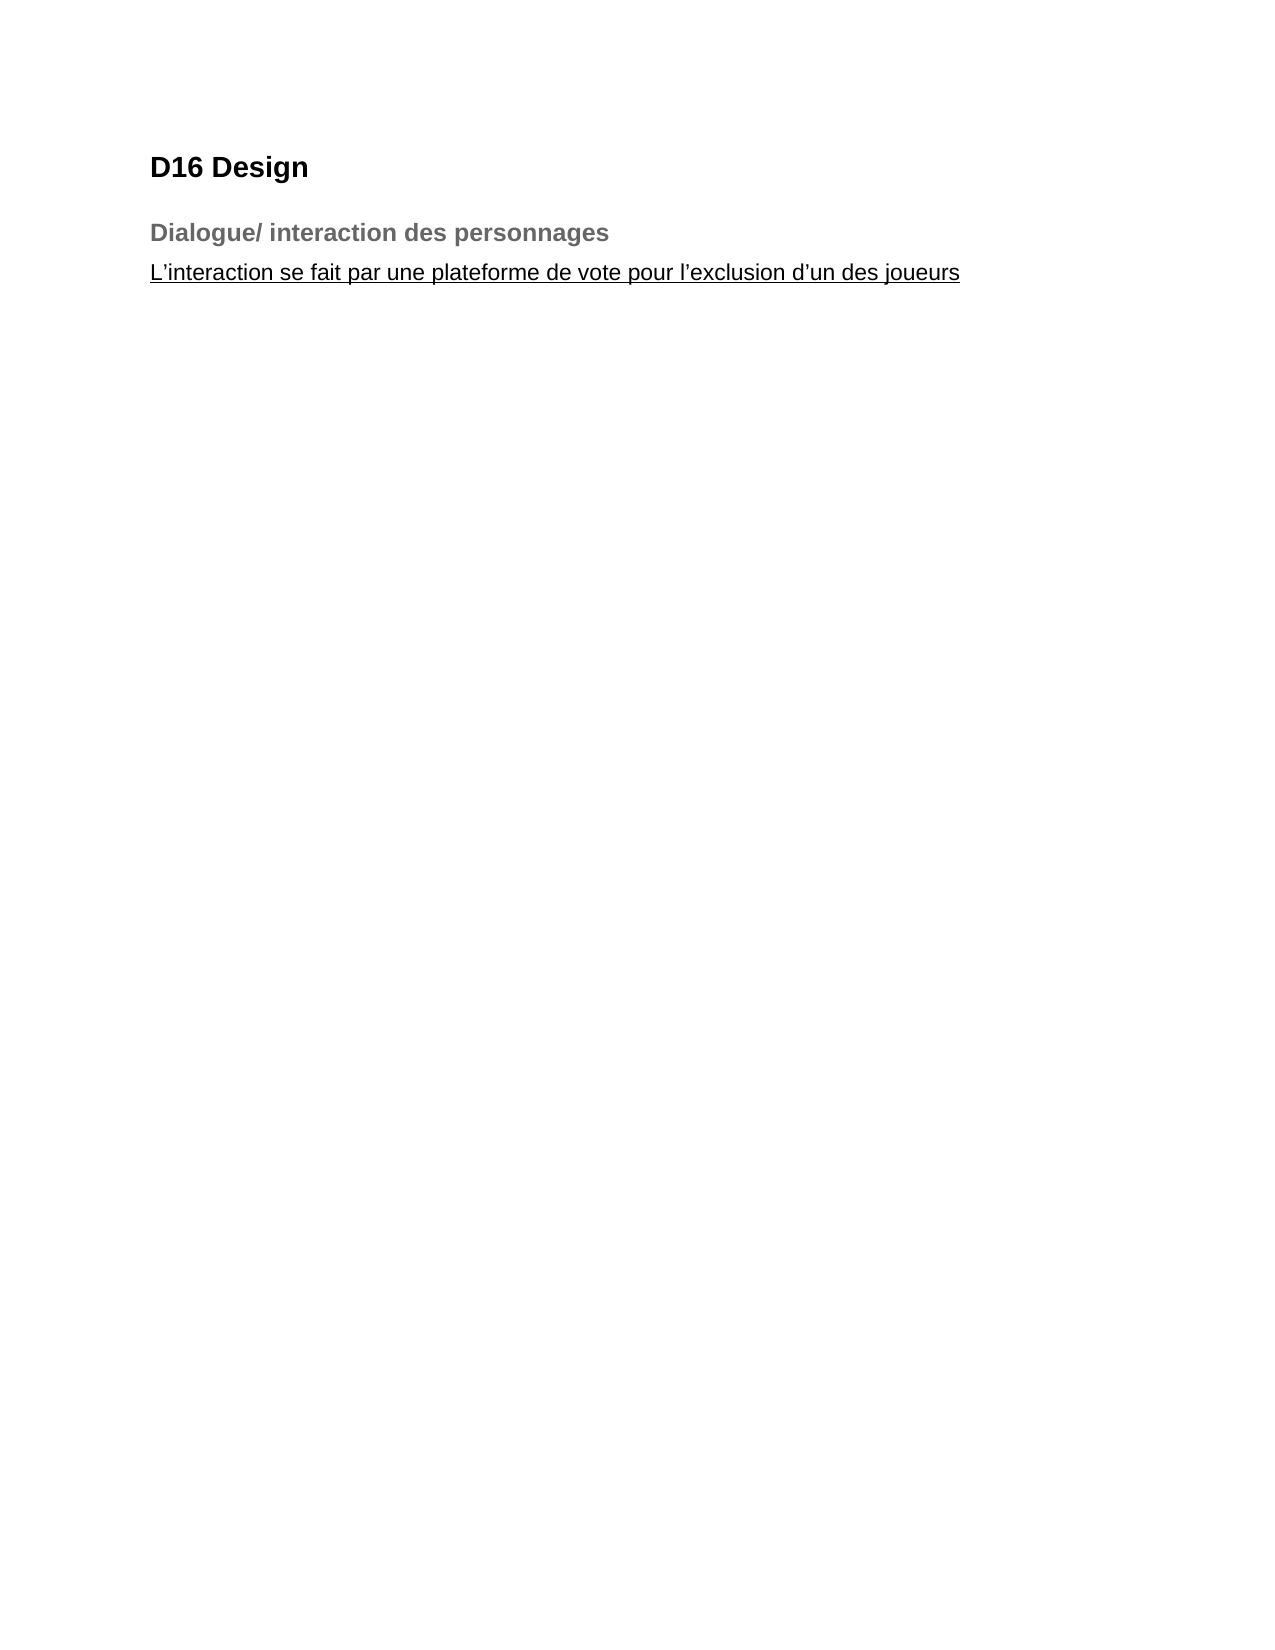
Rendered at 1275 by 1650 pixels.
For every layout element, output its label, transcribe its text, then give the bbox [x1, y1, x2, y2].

text L’interaction se fait par une plateforme de vote pour l’exclusion d’un des joueurs [150, 259, 1125, 285]
subtitle D16 Design [150, 150, 1125, 183]
subtitle Dialogue/ interaction des personnages [150, 218, 1125, 246]
